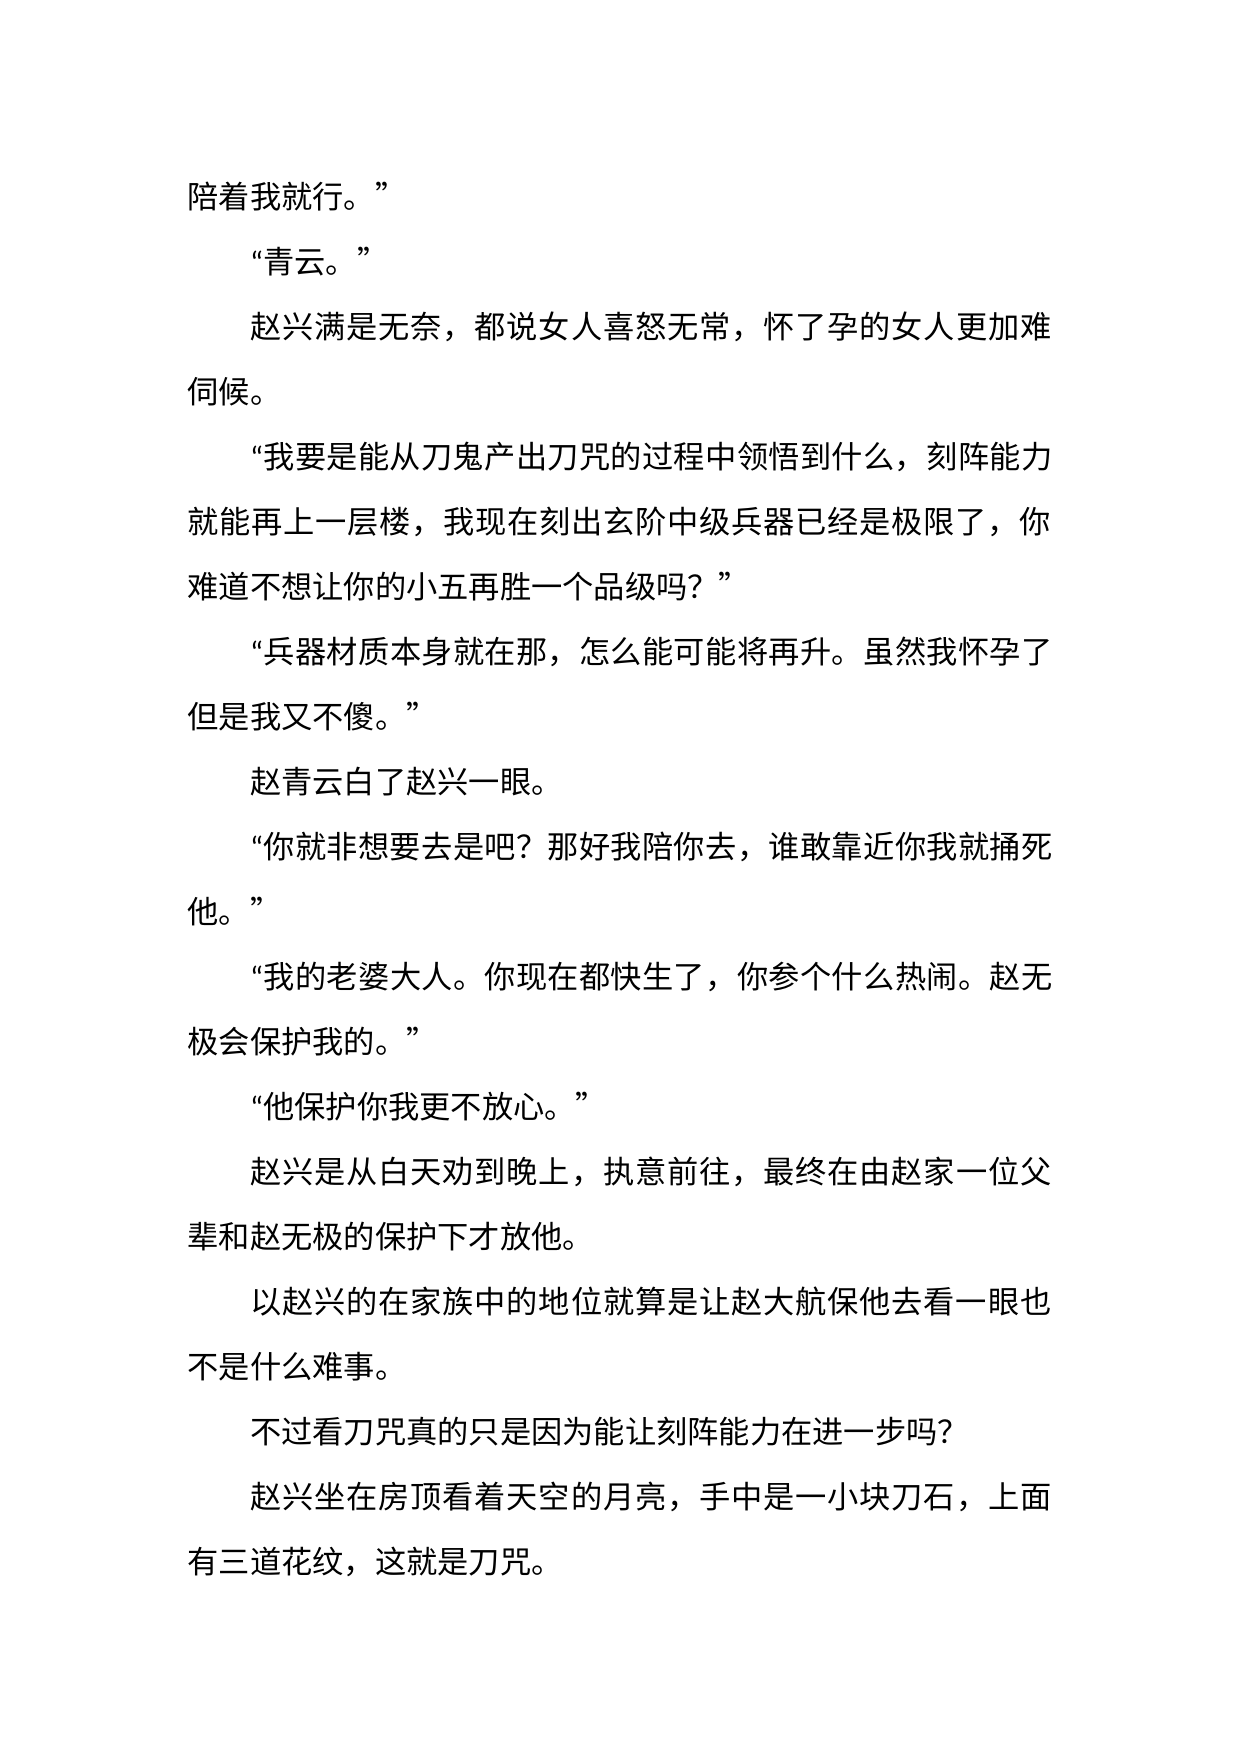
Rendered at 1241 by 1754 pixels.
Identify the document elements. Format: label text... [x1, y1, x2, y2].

text “兵器材质本身就在那，怎么能可能将再升。虽然我怀孕了但是我又不傻。” [187, 617, 1053, 747]
text “我要是能从刀鬼产出刀咒的过程中领悟到什么，刻阵能力就能再上一层楼，我现在刻出玄阶中级兵器已经是极限了，你难道不想让你的小五再胜一个品级吗？” [187, 422, 1053, 617]
text “青云。” [187, 227, 1053, 292]
text 赵兴是从白天劝到晚上，执意前往，最终在由赵家一位父辈和赵无极的保护下才放他。 [187, 1137, 1053, 1267]
text 赵兴坐在房顶看着天空的月亮，手中是一小块刀石，上面有三道花纹，这就是刀咒。 [187, 1462, 1053, 1592]
text 不过看刀咒真的只是因为能让刻阵能力在进一步吗？ [187, 1397, 1053, 1462]
text 以赵兴的在家族中的地位就算是让赵大航保他去看一眼也不是什么难事。 [187, 1267, 1053, 1397]
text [187, 162, 1053, 227]
text 赵兴满是无奈，都说女人喜怒无常，怀了孕的女人更加难伺候。 [187, 292, 1053, 422]
text “他保护你我更不放心。” [187, 1072, 1053, 1137]
text “你就非想要去是吧？那好我陪你去，谁敢靠近你我就捅死他。” [187, 812, 1053, 942]
text “我的老婆大人。你现在都快生了，你参个什么热闹。赵无极会保护我的。” [187, 942, 1053, 1072]
text 赵青云白了赵兴一眼。 [187, 747, 1053, 812]
